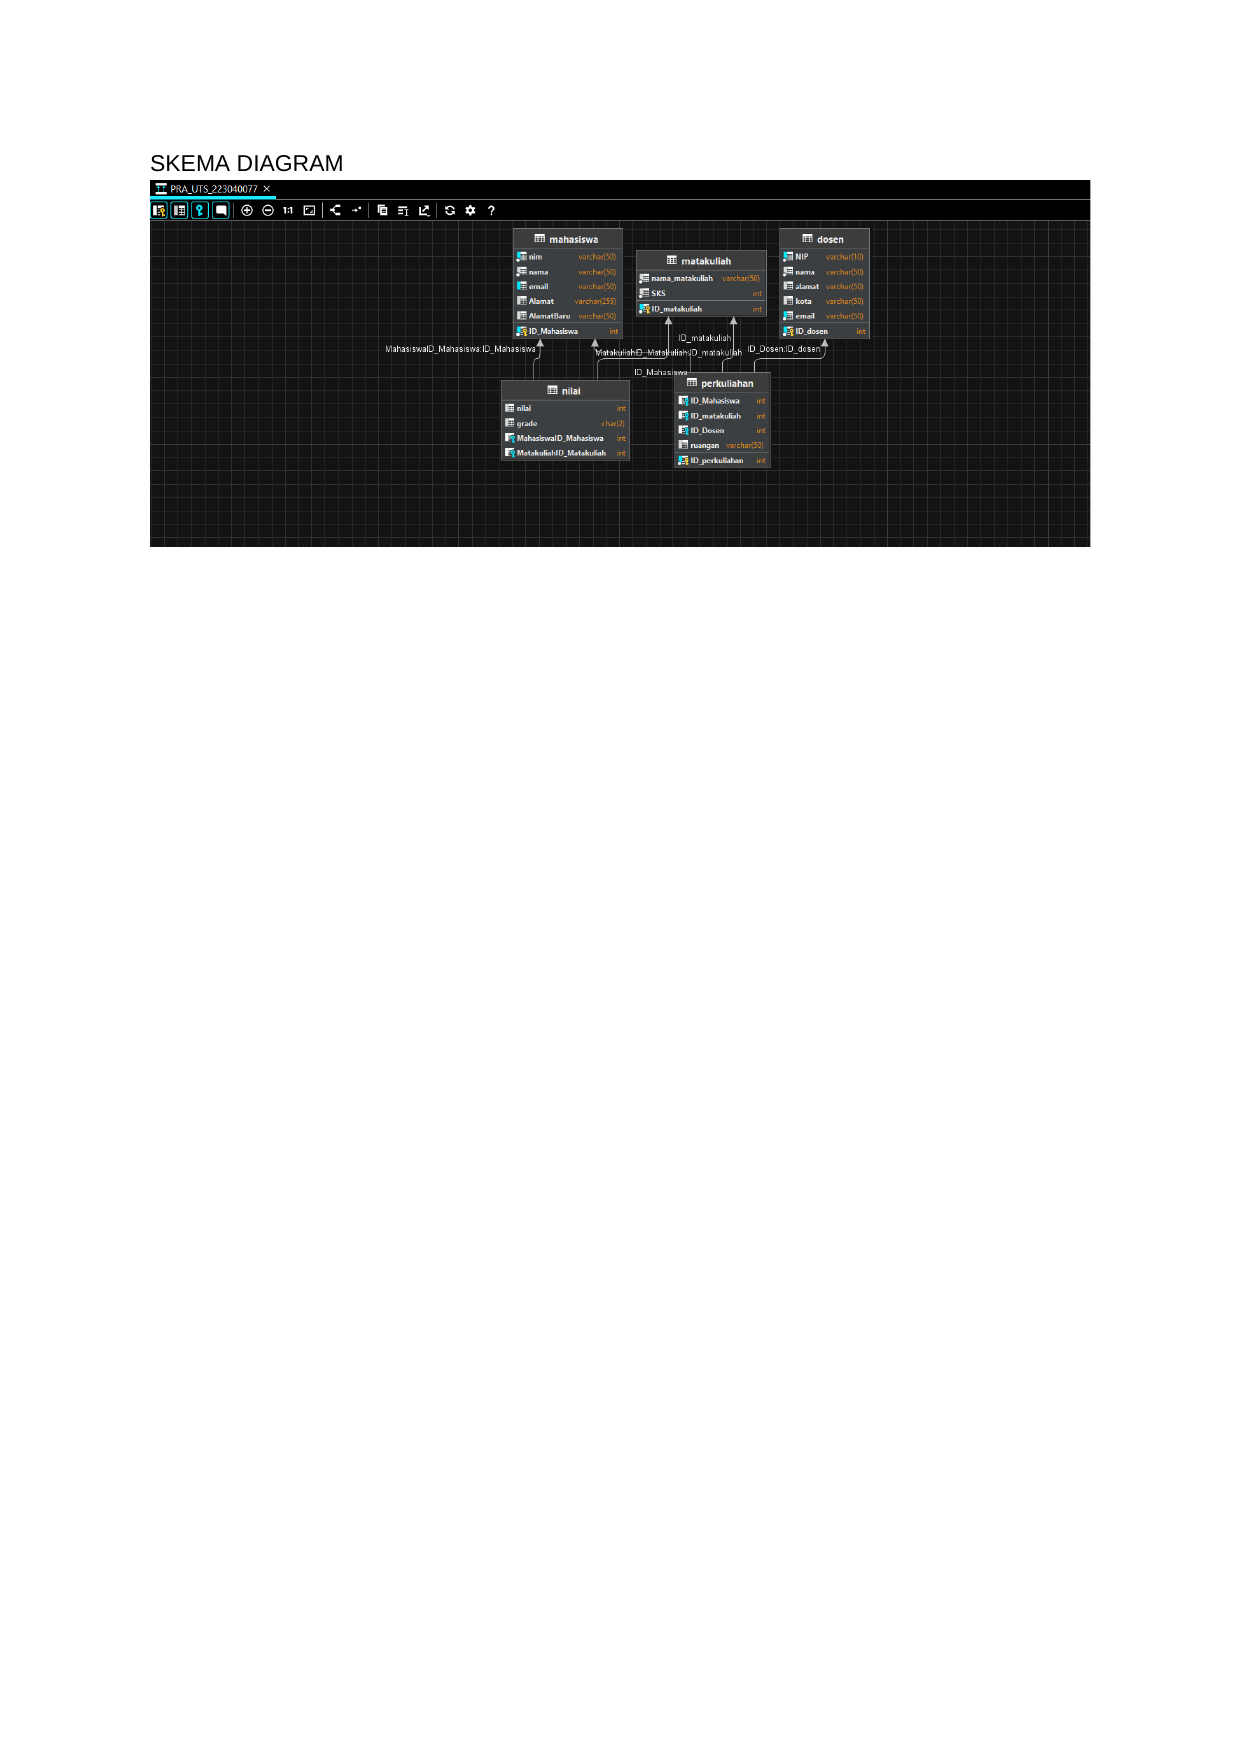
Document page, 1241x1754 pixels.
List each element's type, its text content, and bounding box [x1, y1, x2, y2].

picture [150, 180, 1091, 547]
text SKEMA DIAGRAM [150, 150, 1090, 176]
